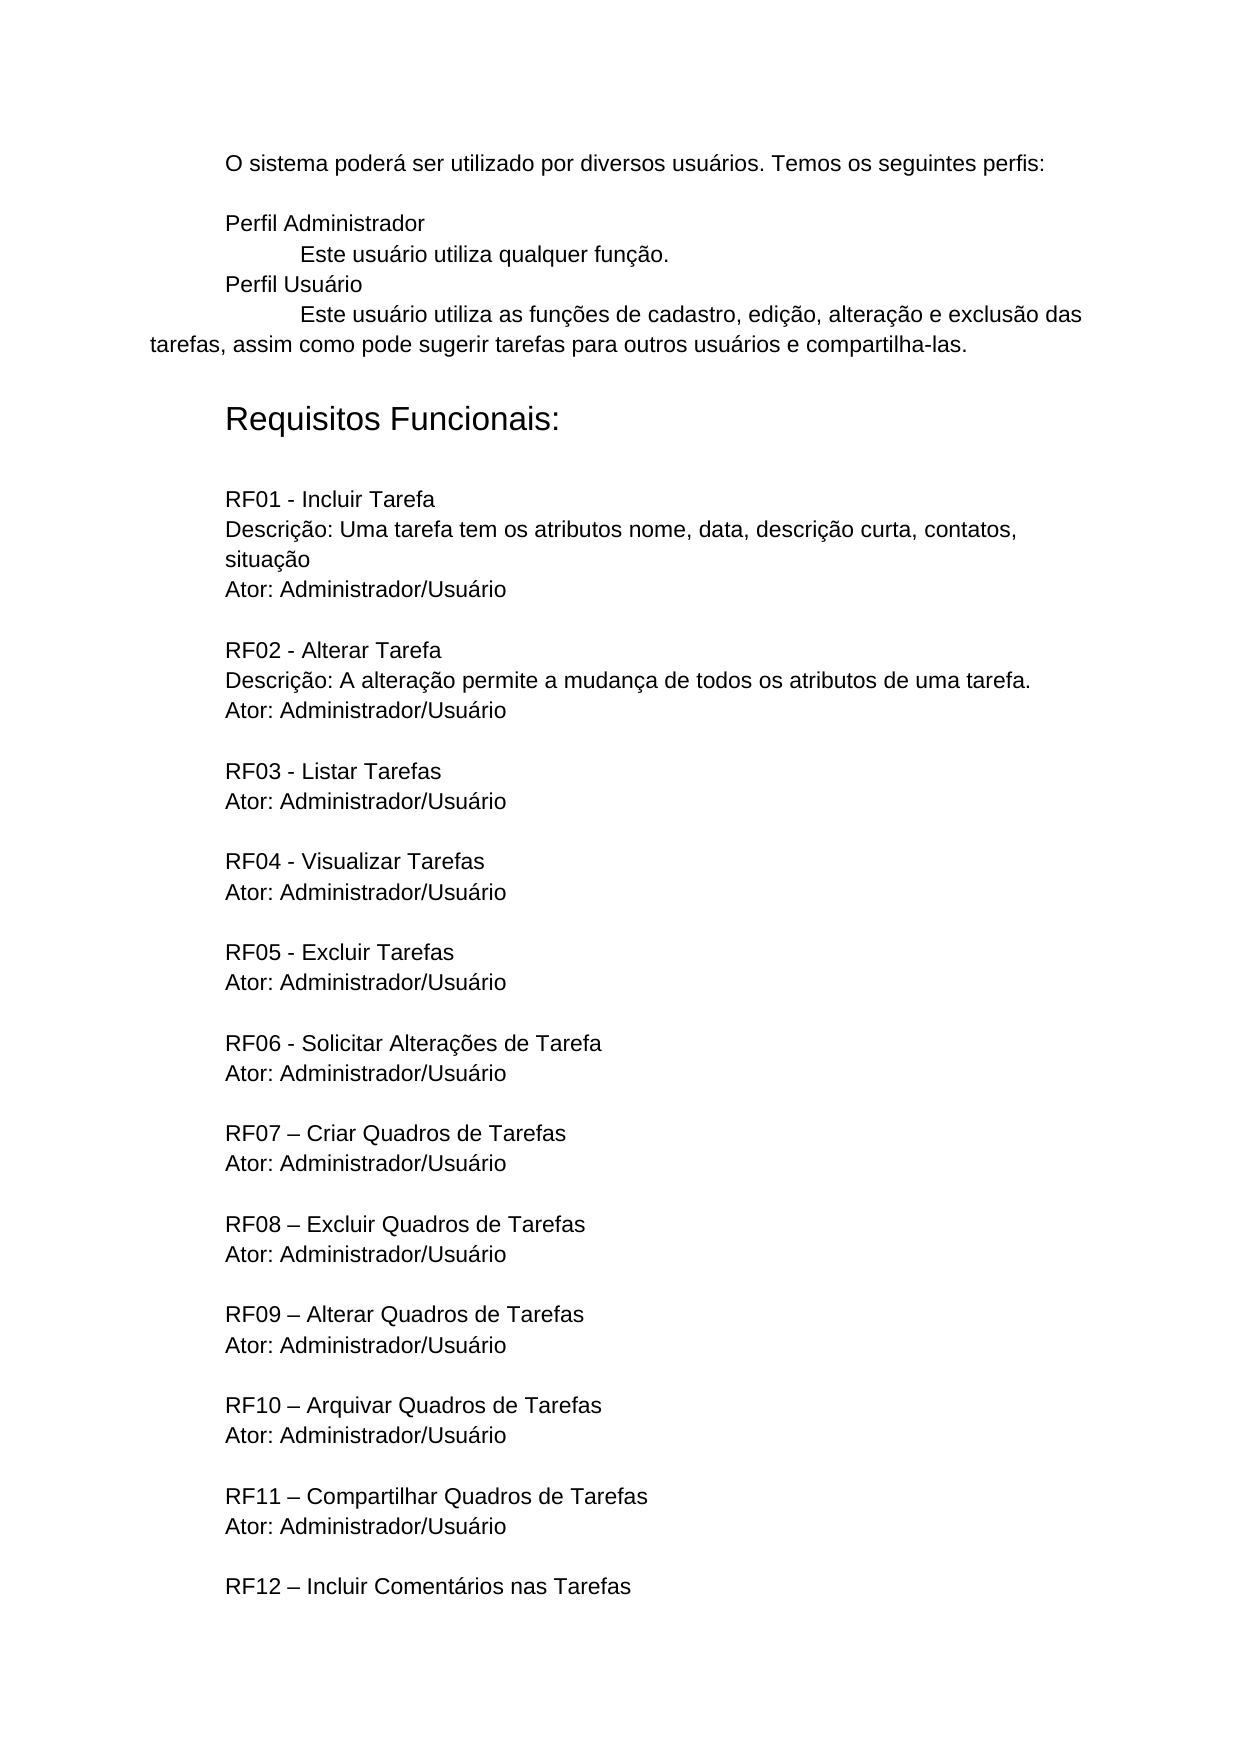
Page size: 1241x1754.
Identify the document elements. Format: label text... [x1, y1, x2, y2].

text RF08 – Excluir Quadros de Tarefas [225, 1211, 1090, 1237]
text Ator: Administrador/Usuário [225, 1060, 1090, 1086]
text RF11 – Compartilhar Quadros de Tarefas [225, 1483, 1090, 1509]
text Este usuário utiliza qualquer função. [150, 241, 1090, 267]
text Ator: Administrador/Usuário [225, 878, 1090, 905]
text Perfil Usuário [150, 271, 1090, 297]
text RF01 - Incluir Tarefa [150, 486, 1090, 512]
text Ator: Administrador/Usuário [150, 969, 1090, 996]
text RF03 - Listar Tarefas [150, 758, 1090, 784]
text Ator: Administrador/Usuário [225, 1422, 1090, 1449]
text Ator: Administrador/Usuário [225, 697, 1090, 724]
subtitle Requisitos Funcionais: [150, 399, 1090, 437]
text Ator: Administrador/Usuário [225, 1513, 1090, 1539]
text Descrição: A alteração permite a mudança de todos os atributos de uma tarefa. [150, 667, 1090, 693]
text RF06 - Solicitar Alterações de Tarefa [150, 1029, 1090, 1056]
text Ator: Administrador/Usuário [225, 576, 1090, 603]
text Ator: Administrador/Usuário [225, 788, 1090, 814]
text Este usuário utiliza as funções de cadastro, edição, alteração e exclusão das tarefas, assim como pode sugerir tarefas para outros usuários e compartilha-las. [150, 301, 1090, 358]
text RF04 - Visualizar Tarefas [150, 848, 1090, 875]
text O sistema poderá ser utilizado por diversos usuários. Temos os seguintes perfis: [150, 150, 1090, 176]
text RF07 – Criar Quadros de Tarefas [225, 1120, 1090, 1147]
text Perfil Administrador [150, 210, 1090, 237]
text RF09 – Alterar Quadros de Tarefas [225, 1301, 1090, 1328]
text RF10 – Arquivar Quadros de Tarefas [225, 1392, 1090, 1418]
text Ator: Administrador/Usuário [225, 1332, 1090, 1358]
text RF02 - Alterar Tarefa [150, 637, 1090, 663]
text Descrição: Uma tarefa tem os atributos nome, data, descrição curta, contatos, situação [225, 516, 1090, 573]
text RF05 - Excluir Tarefas [150, 939, 1090, 965]
text RF12 – Incluir Comentários nas Tarefas [225, 1573, 1090, 1600]
text Ator: Administrador/Usuário [225, 1150, 1090, 1177]
text Ator: Administrador/Usuário [225, 1241, 1090, 1267]
